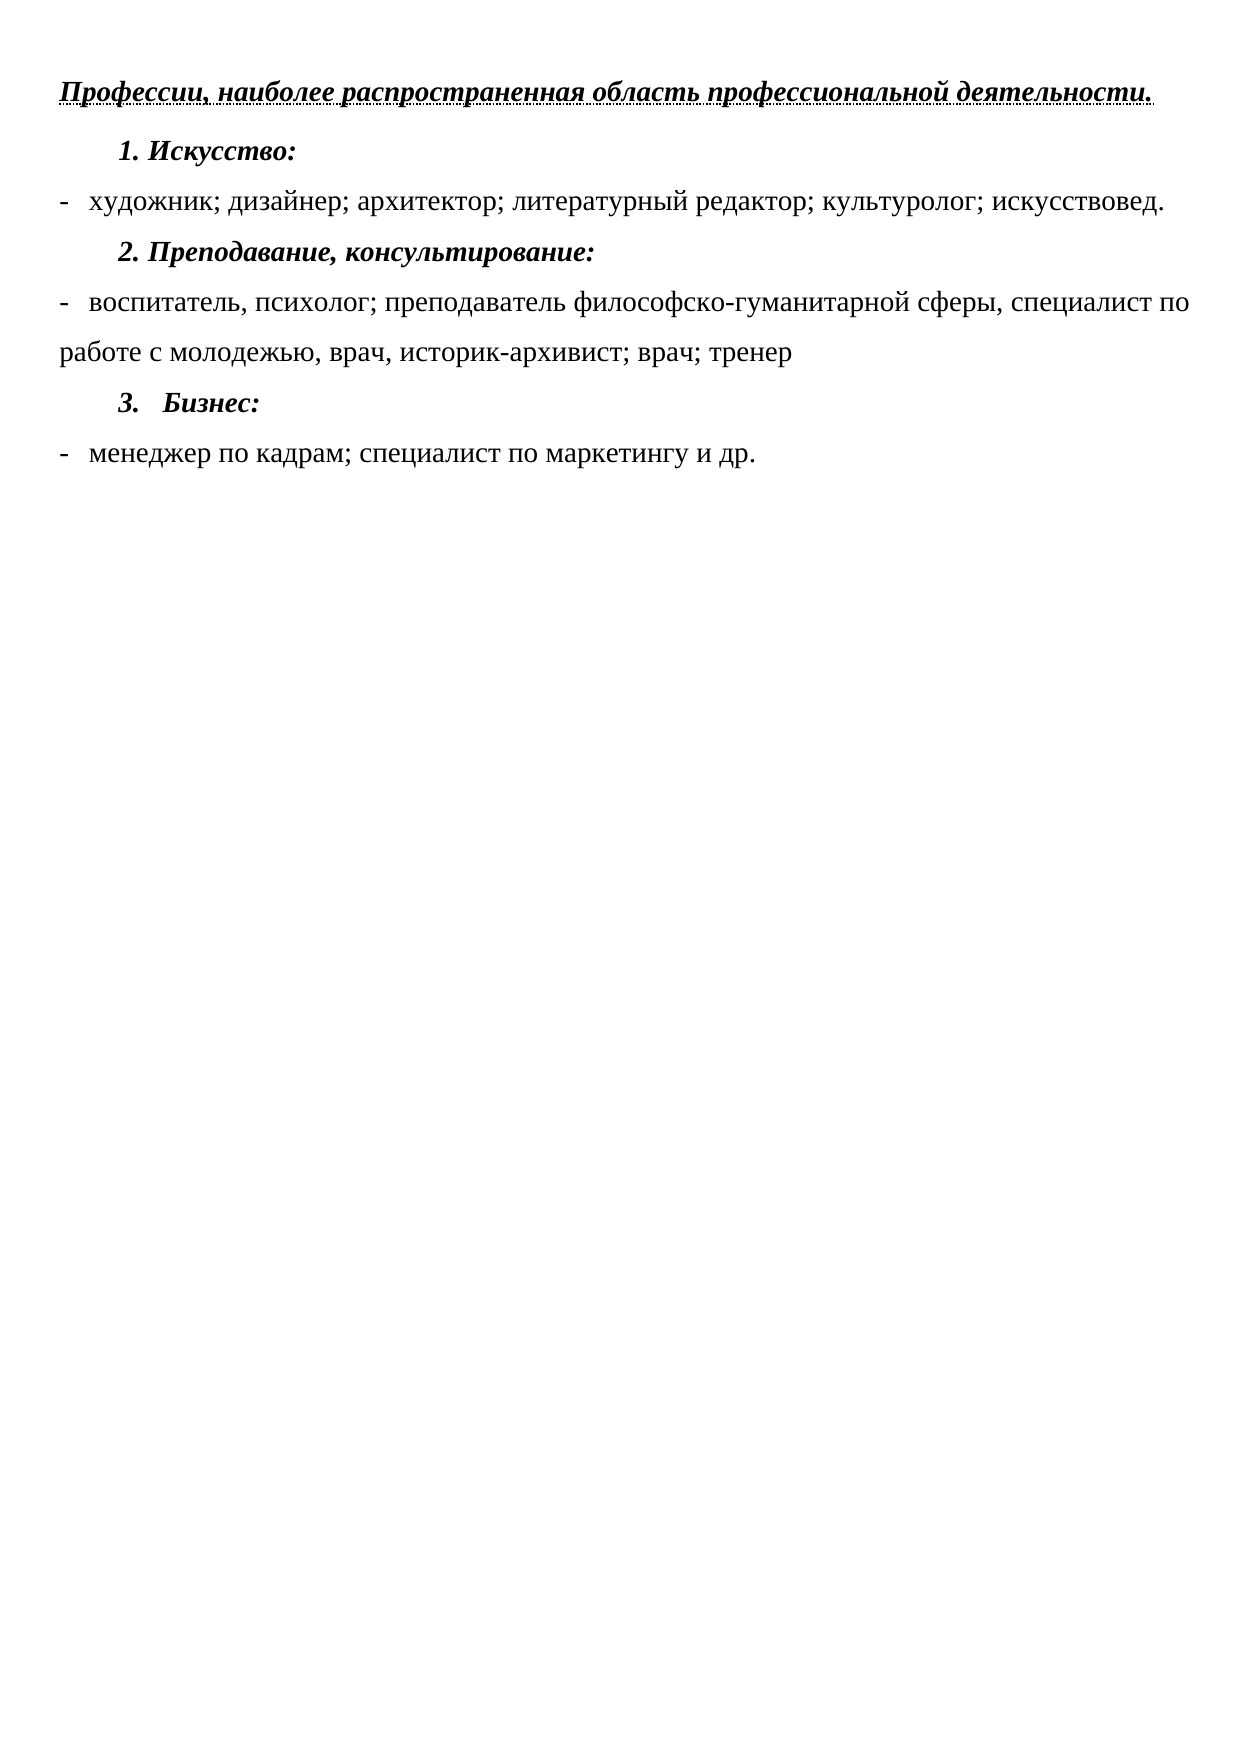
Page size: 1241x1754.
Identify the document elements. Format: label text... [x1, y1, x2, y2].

text 1. Искусство: [118, 133, 1196, 167]
text - менеджер по кадрам; специалист по маркетингу и др. [59, 435, 1196, 469]
text - воспитатель, психолог; преподаватель философско-гуманитарной сферы, специалист по работе с молодежью, врач, историк-архивист; врач; тренер [59, 284, 1196, 368]
text - художник; дизайнер; архитектор; литературный редактор; культуролог; искусствовед. [59, 183, 1196, 217]
text 2. Преподавание, консультирование: [118, 234, 1196, 267]
text Профессии, наиболее распространенная область профессиональной деятельности. [59, 74, 1196, 107]
text 3. Бизнес: [118, 385, 1196, 418]
